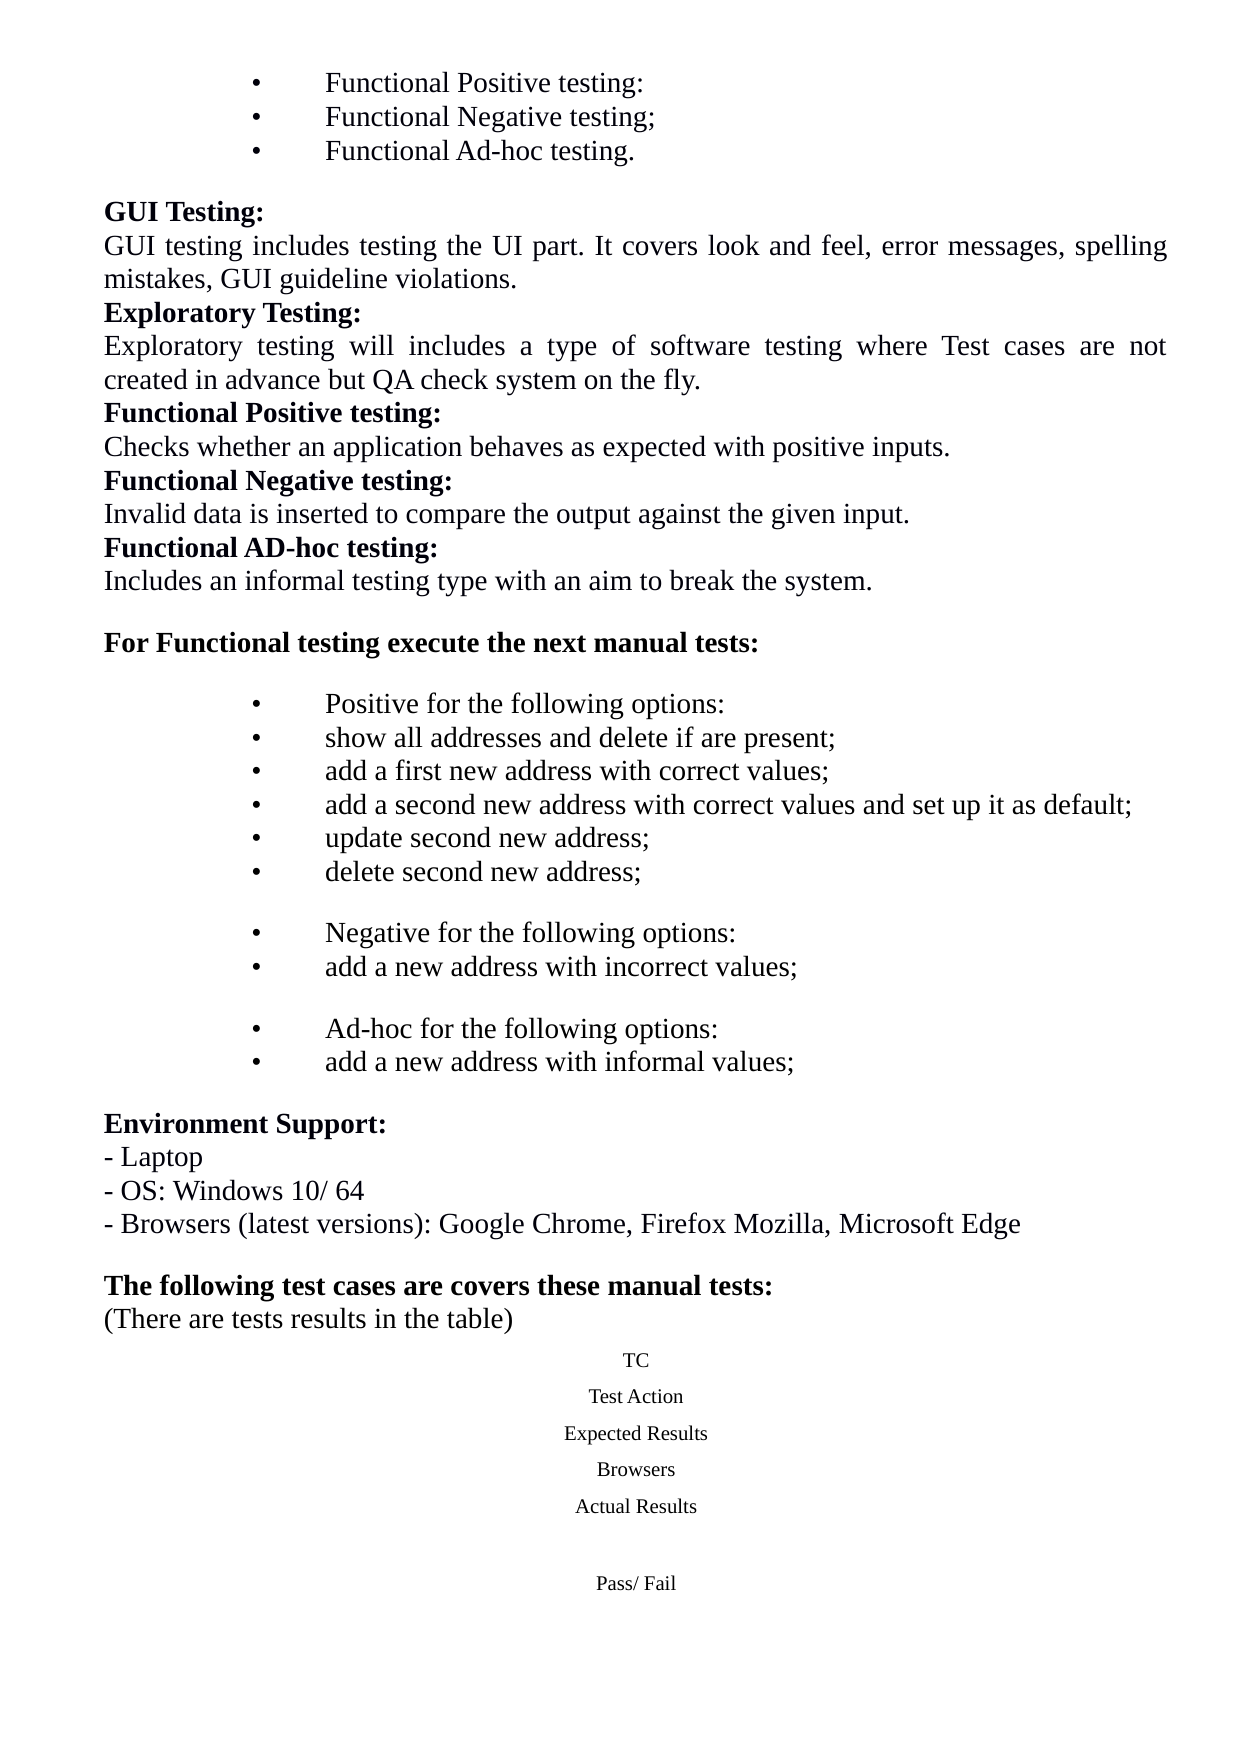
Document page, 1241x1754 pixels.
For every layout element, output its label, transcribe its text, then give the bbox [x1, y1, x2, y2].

text • add a new address with incorrect values; [178, 952, 1168, 986]
text - OS: Windows 10/ 64 [103, 1177, 1168, 1211]
text Actual Results [103, 1499, 1168, 1523]
text • Functional Positive testing: [178, 66, 1168, 99]
text TC [103, 1353, 1168, 1377]
text Expected Results [103, 1426, 1168, 1450]
text • add a new address with informal values; [178, 1048, 1168, 1081]
text GUI testing includes testing the UI part. It covers look and feel, error messages, spelling mistakes, GUI guideline violations. [103, 228, 1168, 296]
text GUI Testing: [103, 195, 1168, 228]
text • Functional Ad-hoc testing. [178, 133, 1168, 166]
text - Laptop [103, 1144, 1168, 1177]
text • add a second new address with correct values and set up it as default; [178, 789, 1168, 823]
text • Positive for the following options: [178, 688, 1168, 722]
text Functional Negative testing: [103, 463, 1168, 497]
text - Browsers (latest versions): Google Chrome, Firefox Mozilla, Microsoft Edge [103, 1211, 1168, 1244]
text (There are tests results in the table) [103, 1307, 1168, 1340]
text • Negative for the following options: [178, 918, 1168, 952]
text Functional AD-hoc testing: [103, 530, 1168, 564]
text Exploratory Testing: [103, 296, 1168, 329]
text Invalid data is inserted to compare the output against the given input. [103, 497, 1168, 530]
text Browsers [103, 1462, 1168, 1486]
text Test Action [103, 1389, 1168, 1413]
text • update second new address; [178, 823, 1168, 856]
text • Functional Negative testing; [178, 99, 1168, 133]
text • show all addresses and delete if are present; [178, 722, 1168, 756]
text Exploratory testing will includes a type of software testing where Test cases are not created in advance but QA check system on the fly. [103, 329, 1168, 396]
text Functional Positive testing: [103, 396, 1168, 430]
text • Ad-hoc for the following options: [178, 1014, 1168, 1048]
text Environment Support: [103, 1110, 1168, 1144]
text For Functional testing execute the next manual tests: [103, 626, 1168, 660]
text Checks whether an application behaves as expected with positive inputs. [103, 430, 1168, 463]
text Includes an informal testing type with an aim to break the system. [103, 564, 1168, 597]
text • delete second new address; [178, 856, 1168, 890]
text The following test cases are covers these manual tests: [103, 1273, 1168, 1307]
text • add a first new address with correct values; [178, 756, 1168, 789]
text Pass/ Fail [103, 1577, 1168, 1601]
